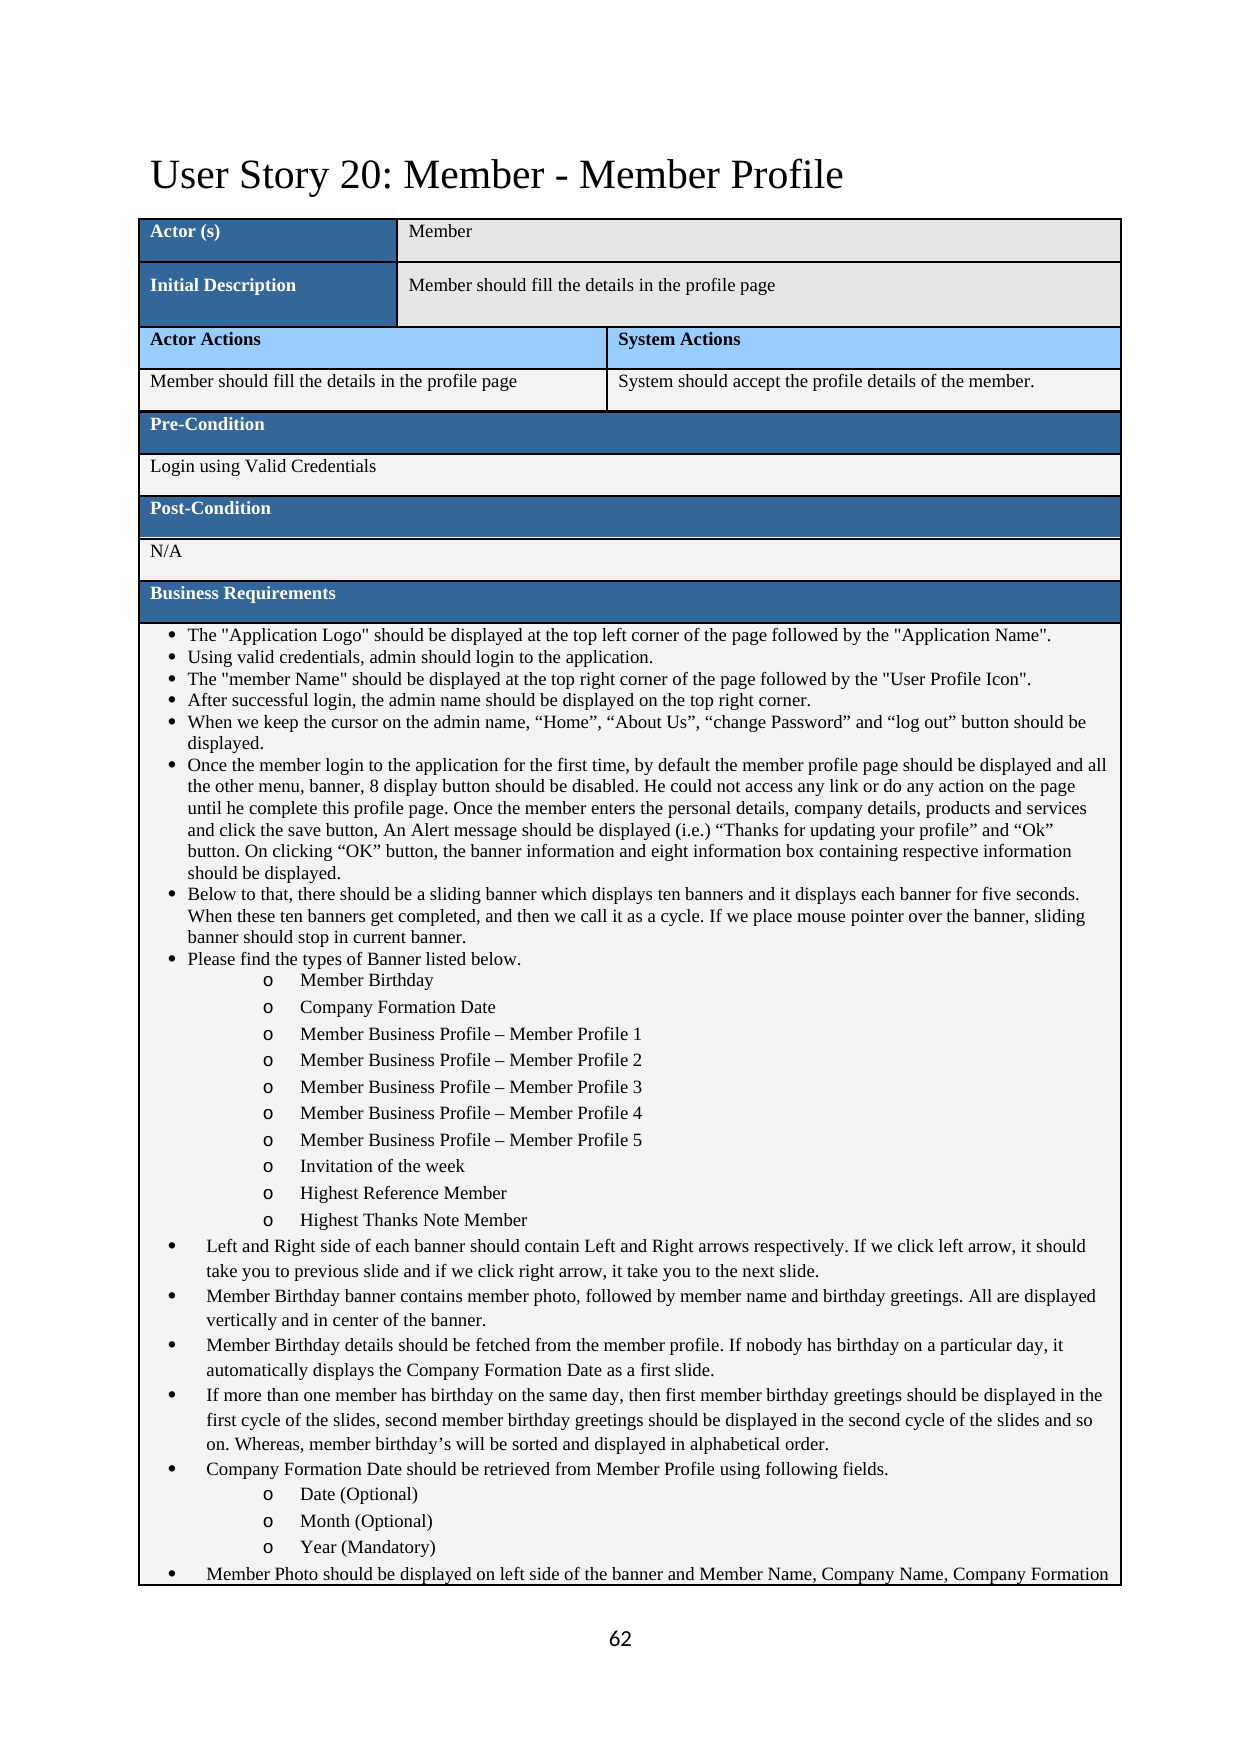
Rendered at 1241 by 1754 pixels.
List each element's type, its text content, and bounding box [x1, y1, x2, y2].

table_cell Pre-Condition [140, 413, 1120, 453]
table_cell Member should fill the details in the profile page [140, 370, 606, 410]
table_cell Initial Description [140, 263, 396, 326]
text User Story 20: Member - Member Profile [150, 150, 1090, 198]
table_cell Post-Condition [140, 497, 1120, 537]
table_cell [140, 624, 1120, 1584]
table_cell System Actions [608, 328, 1120, 368]
table_cell N/A [140, 540, 1120, 580]
table_cell Login using Valid Credentials [140, 455, 1120, 495]
table_header Actor (s) [140, 220, 396, 261]
table_header Member [398, 220, 1120, 261]
table_cell Business Requirements [140, 582, 1120, 622]
table_cell Member should fill the details in the profile page [398, 263, 1120, 326]
table_cell Actor Actions [140, 328, 606, 368]
table_cell System should accept the profile details of the member. [608, 370, 1120, 410]
